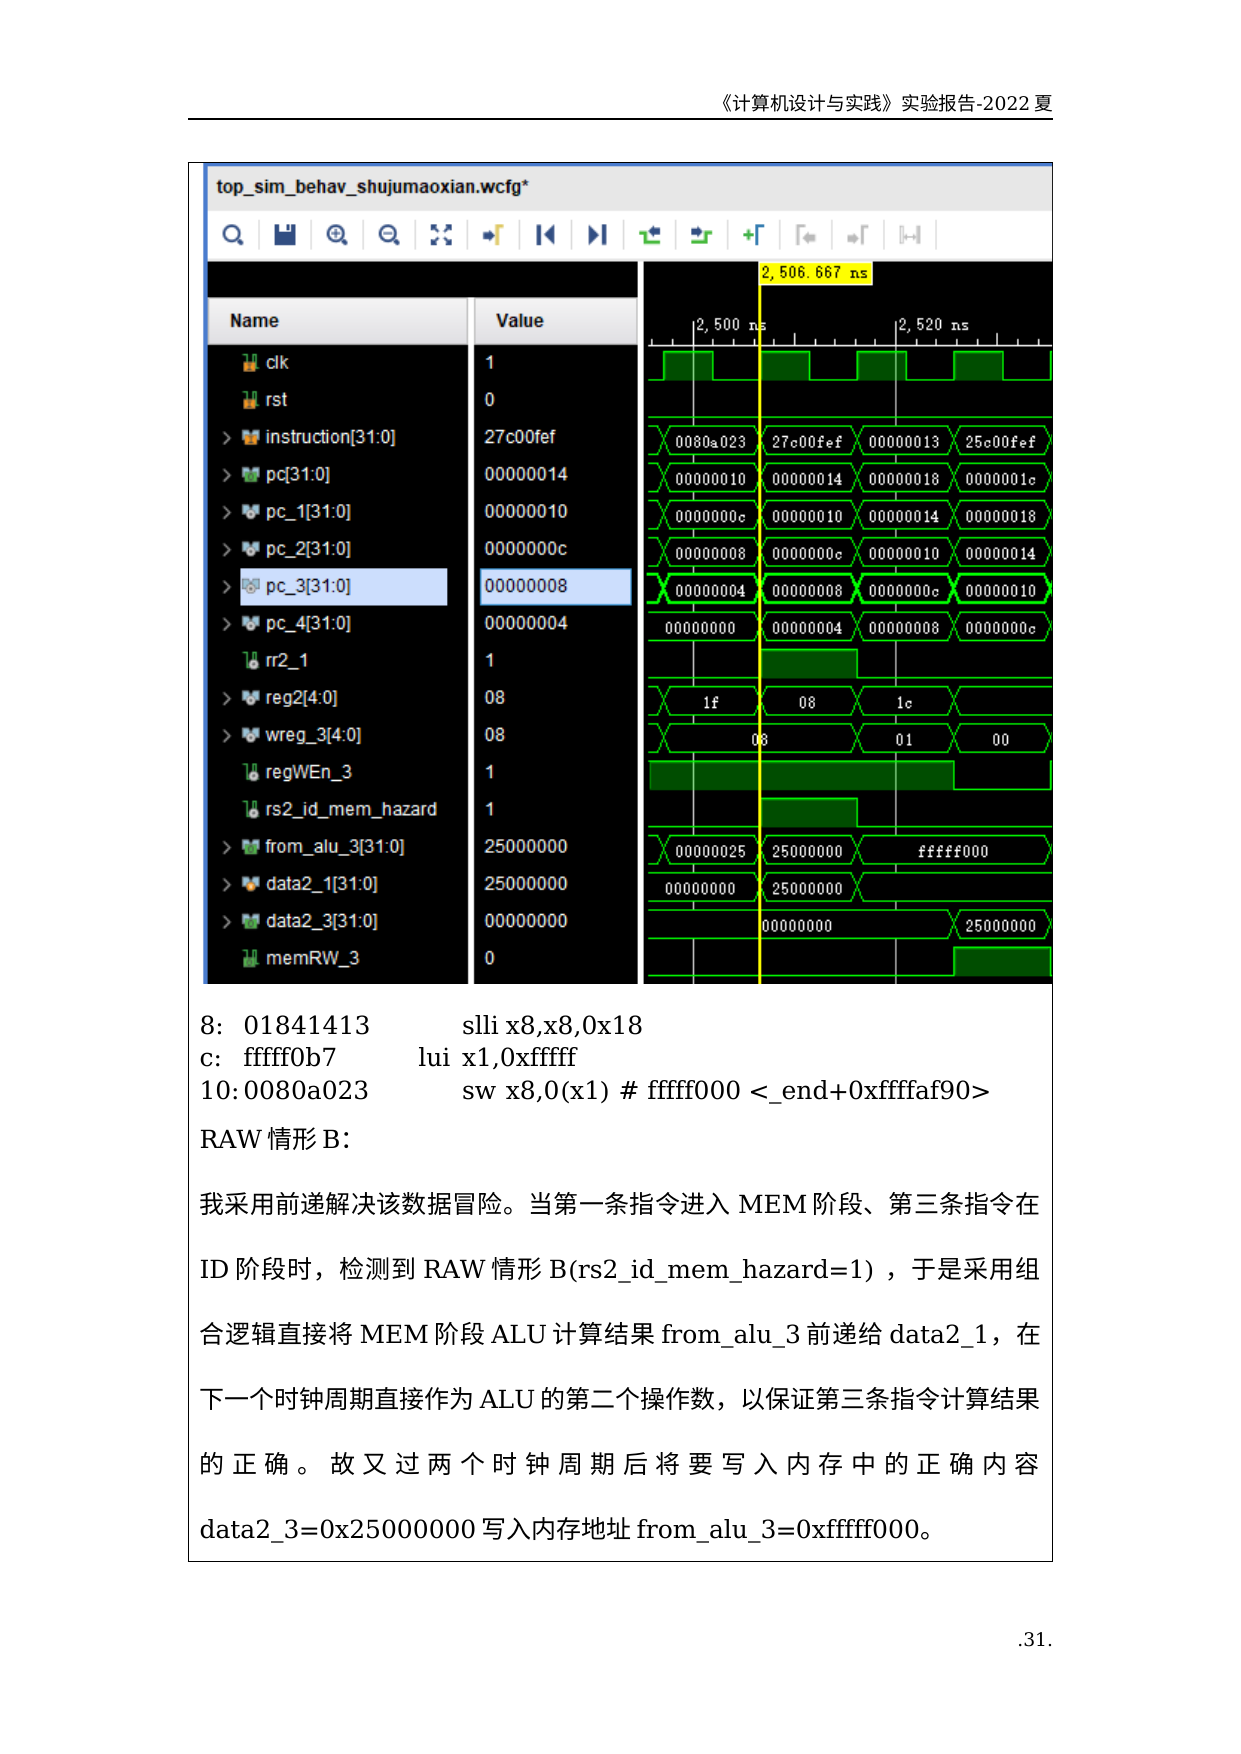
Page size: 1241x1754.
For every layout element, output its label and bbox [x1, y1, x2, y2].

picture [199, 163, 1053, 984]
table_cell [189, 163, 1052, 1561]
